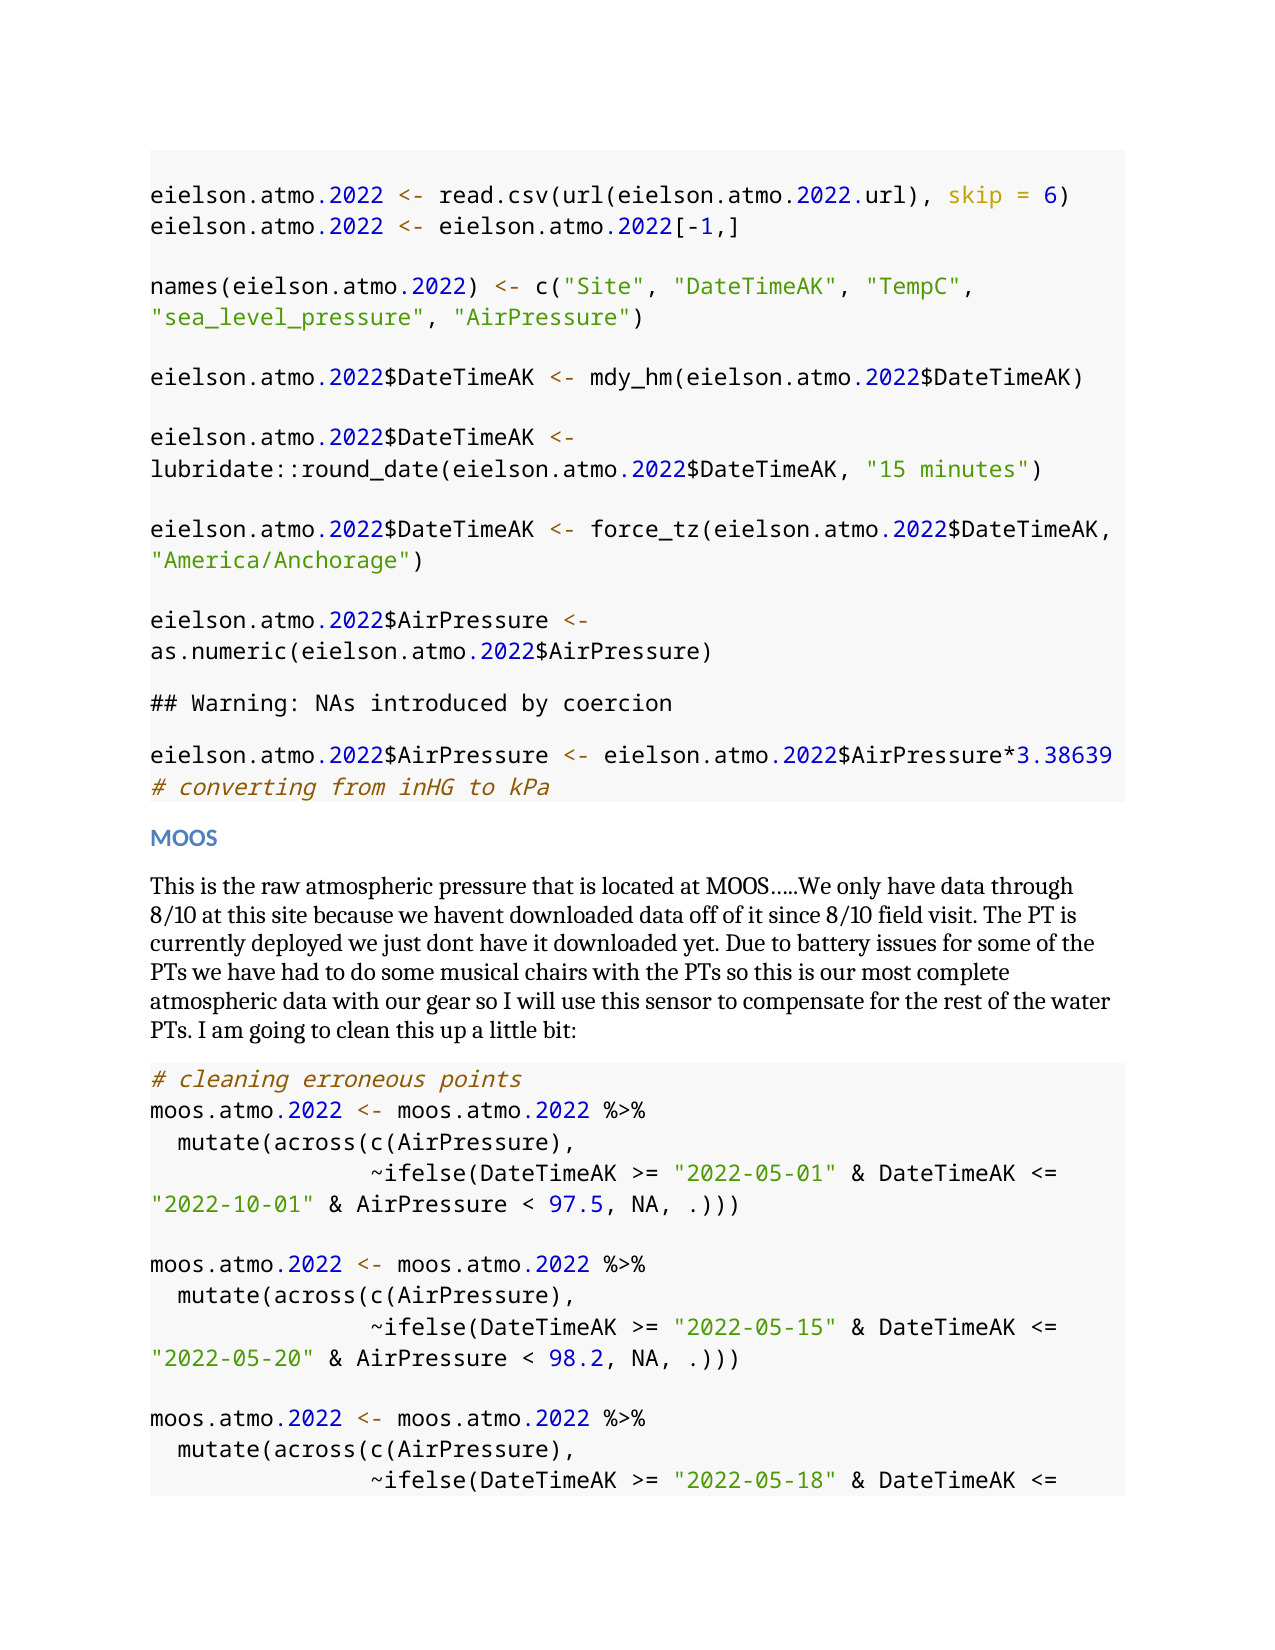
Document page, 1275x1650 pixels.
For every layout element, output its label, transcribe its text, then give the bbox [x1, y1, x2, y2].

text This is the raw atmospheric pressure that is located at MOOS…..We only have data through 8/10 at this site because we havent downloaded data off of it since 8/10 field visit. The PT is currently deployed we just dont have it downloaded yet. Due to battery issues for some of the PTs we have had to do some musical chairs with the PTs so this is our most complete atmospheric data with our gear so I will use this sensor to compensate for the rest of the water PTs. I am going to clean this up a little bit: [150, 872, 1125, 1044]
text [150, 1063, 1125, 1496]
text ## Warning: NAs introduced by coercion [150, 687, 1125, 718]
subtitle MOOS [150, 822, 1125, 853]
text eielson.atmo.2022$AirPressure <- eielson.atmo.2022$AirPressure*3.38639 # converting from inHG to kPa [549, 739, 1125, 802]
